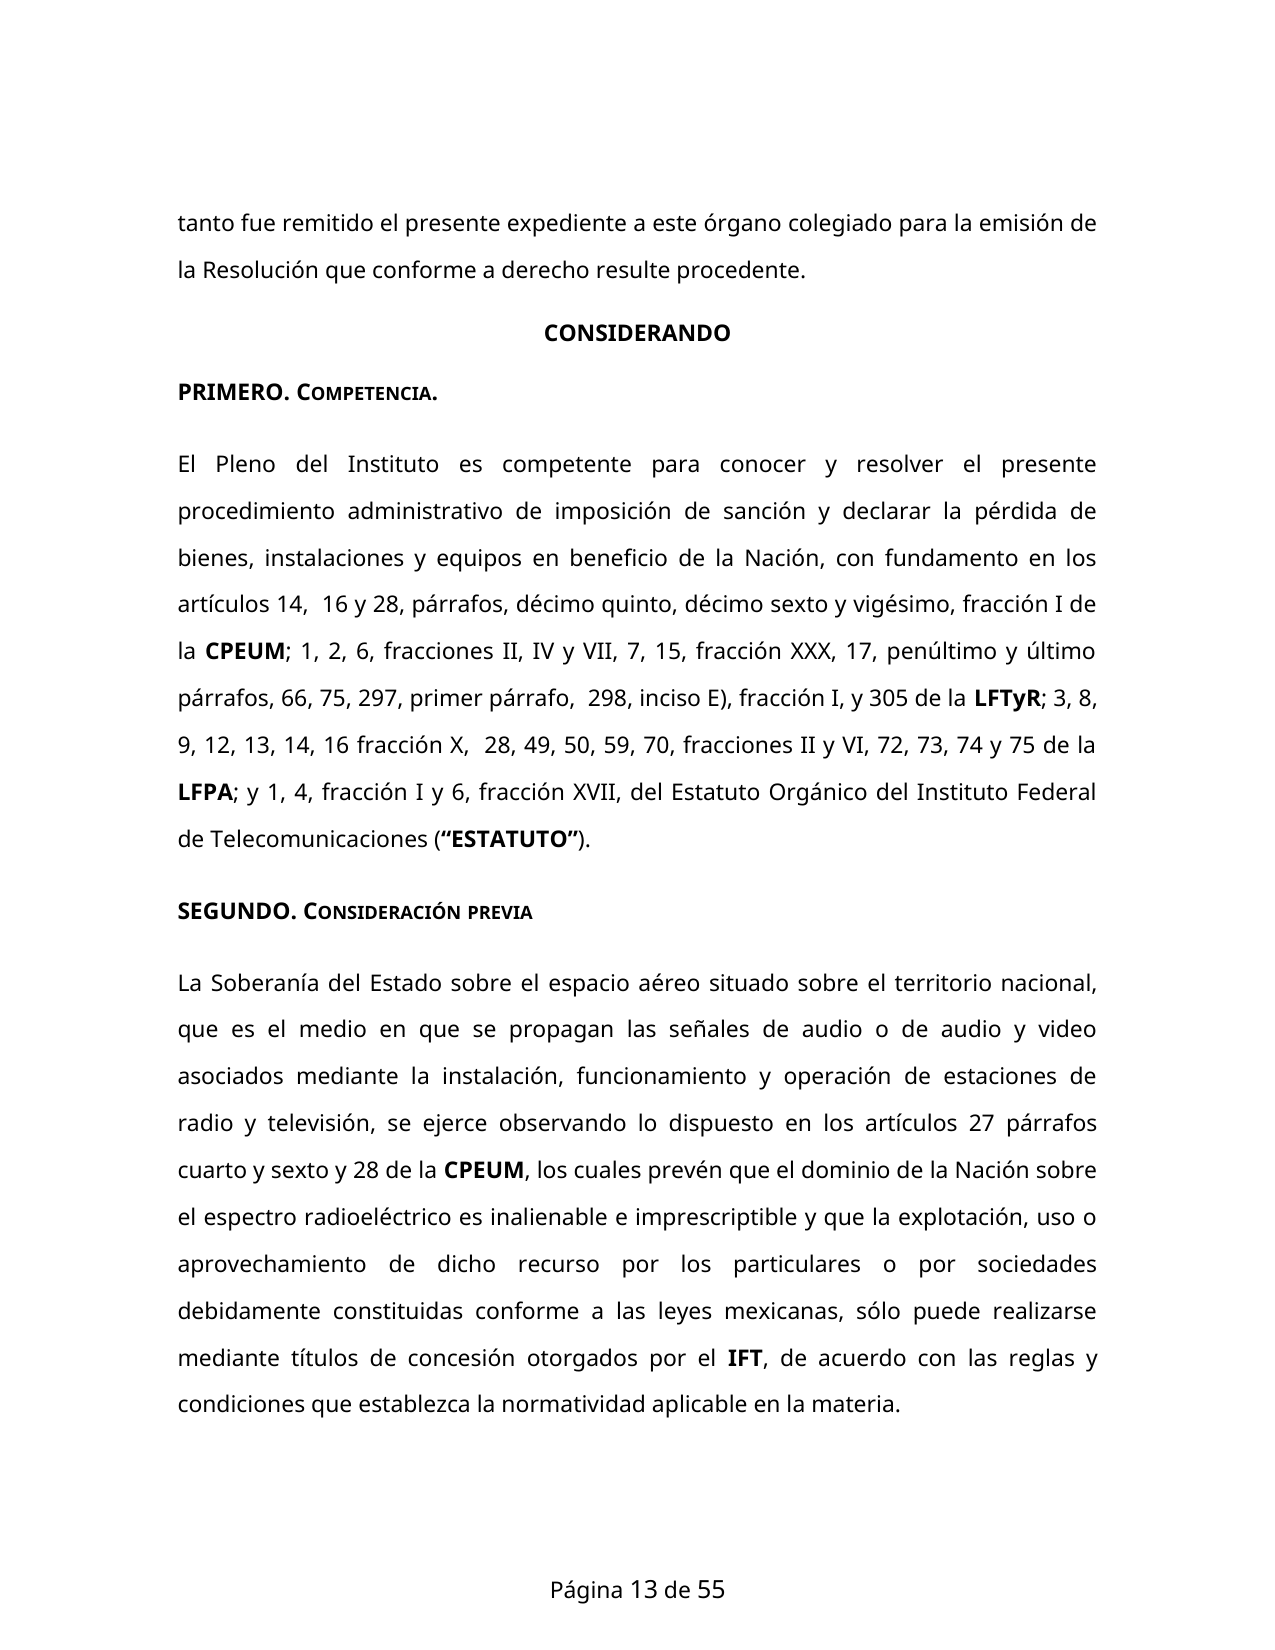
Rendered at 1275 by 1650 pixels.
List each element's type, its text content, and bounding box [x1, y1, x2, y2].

text El Pleno del Instituto es competente para conocer y resolver el presente procedimiento administrativo de imposición de sanción y declarar la pérdida de bienes, instalaciones y equipos en beneficio de la Nación, con fundamento en los artículos 14, 16 y 28, párrafos, décimo quinto, décimo sexto y vigésimo, fracción I de la CPEUM; 1, 2, 6, fracciones II, IV y VII, 7, 15, fracción XXX, 17, penúltimo y último párrafos, 66, 75, 297, primer párrafo, 298, inciso E), fracción I, y 305 de la LFTyR; 3, 8, 9, 12, 13, 14, 16 fracción X, 28, 49, 50, 59, 70, fracciones II y VI, 72, 73, 74 y 75 de la LFPA; y 1, 4, fracción I y 6, fracción XVII, del Estatuto Orgánico del Instituto Federal de Telecomunicaciones (“ESTATUTO”). [177, 448, 1098, 854]
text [177, 207, 1098, 285]
subtitle CONSIDERANDO [177, 317, 1098, 348]
text La Soberanía del Estado sobre el espacio aéreo situado sobre el territorio nacional, que es el medio en que se propagan las señales de audio o de audio y video asociados mediante la instalación, funcionamiento y operación de estaciones de radio y televisión, se ejerce observando lo dispuesto en los artículos 27 párrafos cuarto y sexto y 28 de la CPEUM, los cuales prevén que el dominio de la Nación sobre el espectro radioeléctrico es inalienable e imprescriptible y que la explotación, uso o aprovechamiento de dicho recurso por los particulares o por sociedades debidamente constituidas conforme a las leyes mexicanas, sólo puede realizarse mediante títulos de concesión otorgados por el IFT, de acuerdo con las reglas y condiciones que establezca la normatividad aplicable en la materia. [177, 967, 1098, 1420]
text PRIMERO. Competencia. [177, 376, 1098, 407]
text SEGUNDO. Consideración previa [177, 895, 1098, 926]
